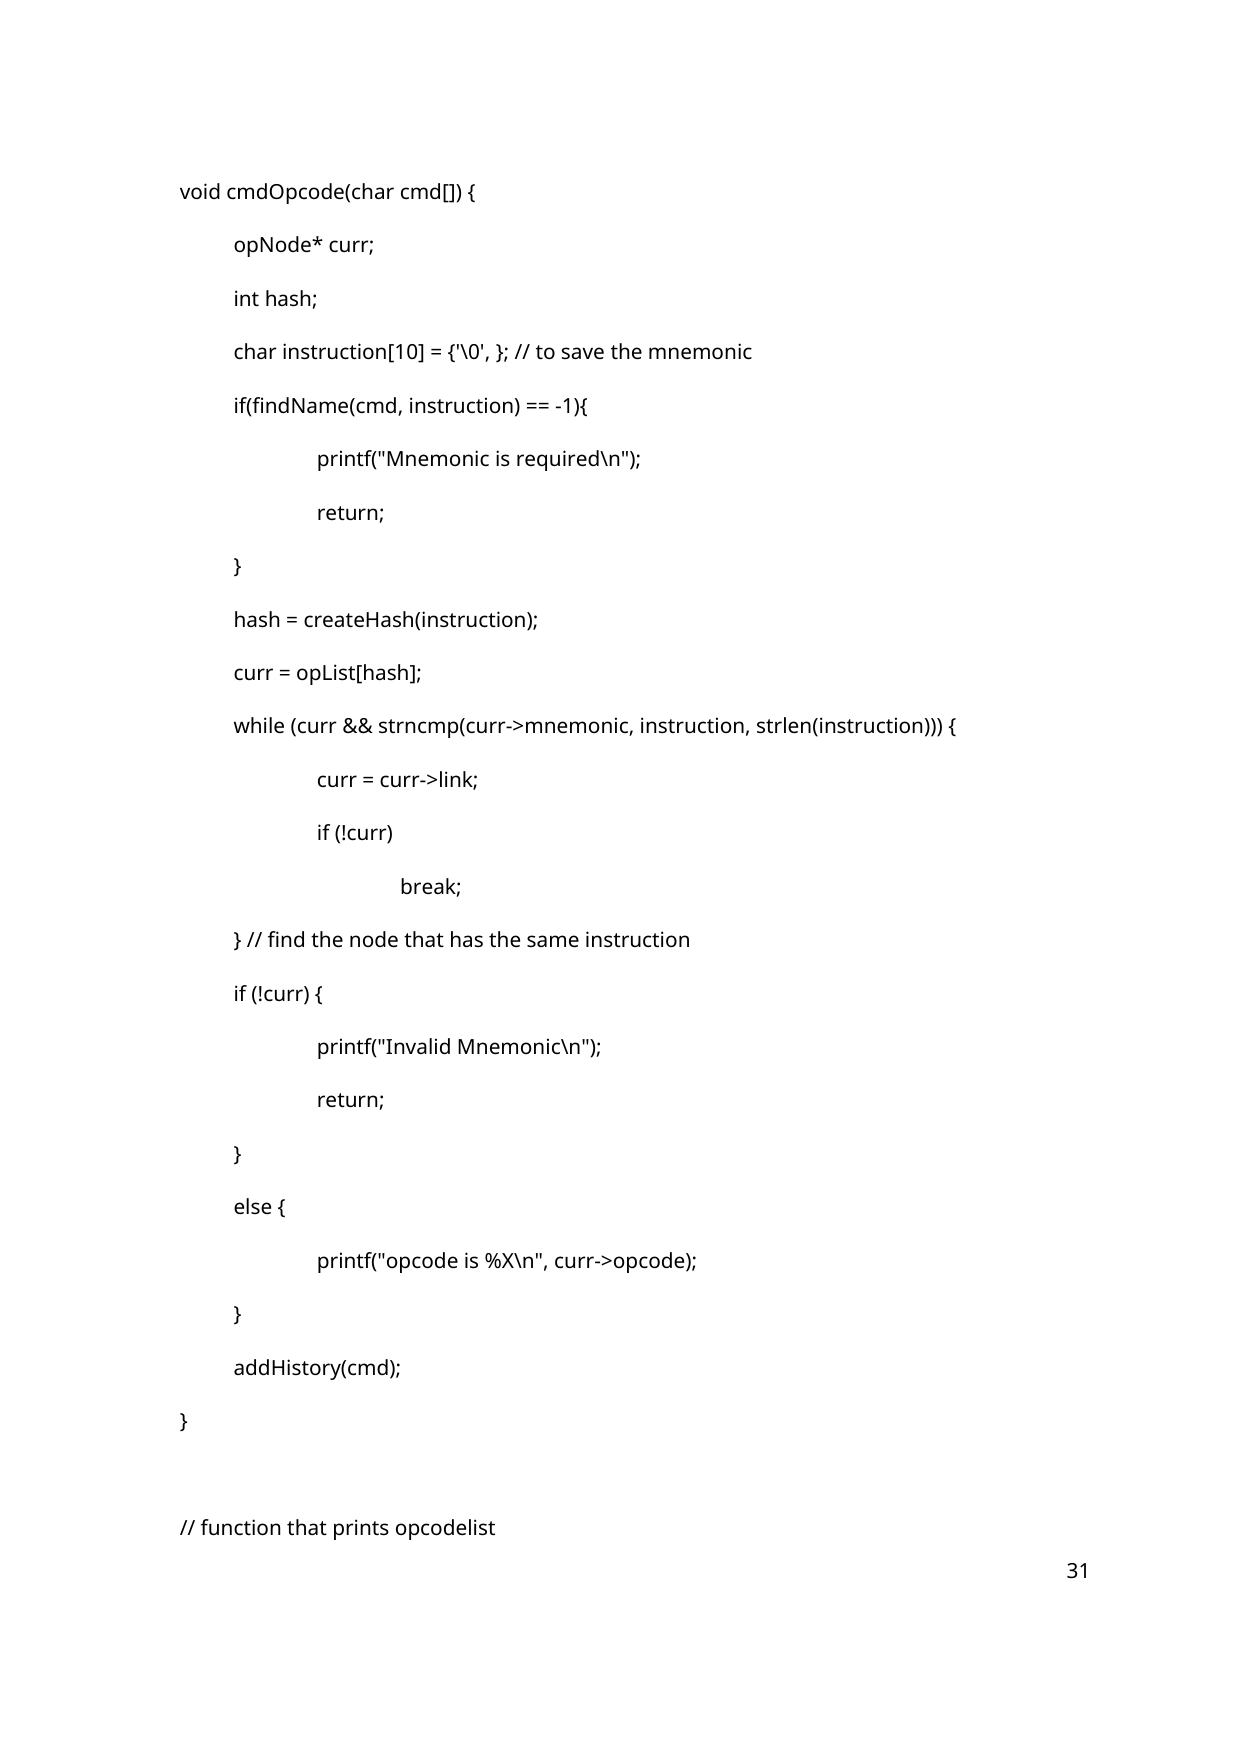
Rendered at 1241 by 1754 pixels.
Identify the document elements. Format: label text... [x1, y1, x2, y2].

text void cmdOpcode(char cmd[]) { [179, 177, 1090, 206]
text int hash; [179, 284, 1090, 312]
text opNode* curr; [179, 231, 1090, 259]
text } [179, 1139, 1090, 1167]
text if (!curr) [179, 818, 1090, 847]
text // function that prints opcodelist [179, 1513, 1090, 1542]
text if (!curr) { [179, 979, 1090, 1007]
text addHistory(cmd); [179, 1353, 1090, 1381]
text else { [179, 1192, 1090, 1221]
text curr = opList[hash]; [179, 658, 1090, 687]
text break; [179, 872, 1090, 900]
text } [179, 1406, 1090, 1435]
text return; [179, 1086, 1090, 1114]
text printf("Mnemonic is required\n"); [179, 444, 1090, 473]
text if(findName(cmd, instruction) == -1){ [179, 391, 1090, 419]
text } [179, 551, 1090, 580]
text } // find the node that has the same instruction [179, 925, 1090, 954]
text char instruction[10] = {'\0', }; // to save the mnemonic [179, 337, 1090, 366]
text printf("opcode is %X\n", curr->opcode); [179, 1246, 1090, 1274]
text hash = createHash(instruction); [179, 605, 1090, 633]
text } [179, 1299, 1090, 1328]
text return; [179, 498, 1090, 526]
text printf("Invalid Mnemonic\n"); [179, 1032, 1090, 1061]
text curr = curr->link; [179, 765, 1090, 793]
text while (curr && strncmp(curr->mnemonic, instruction, strlen(instruction))) { [179, 712, 1090, 740]
